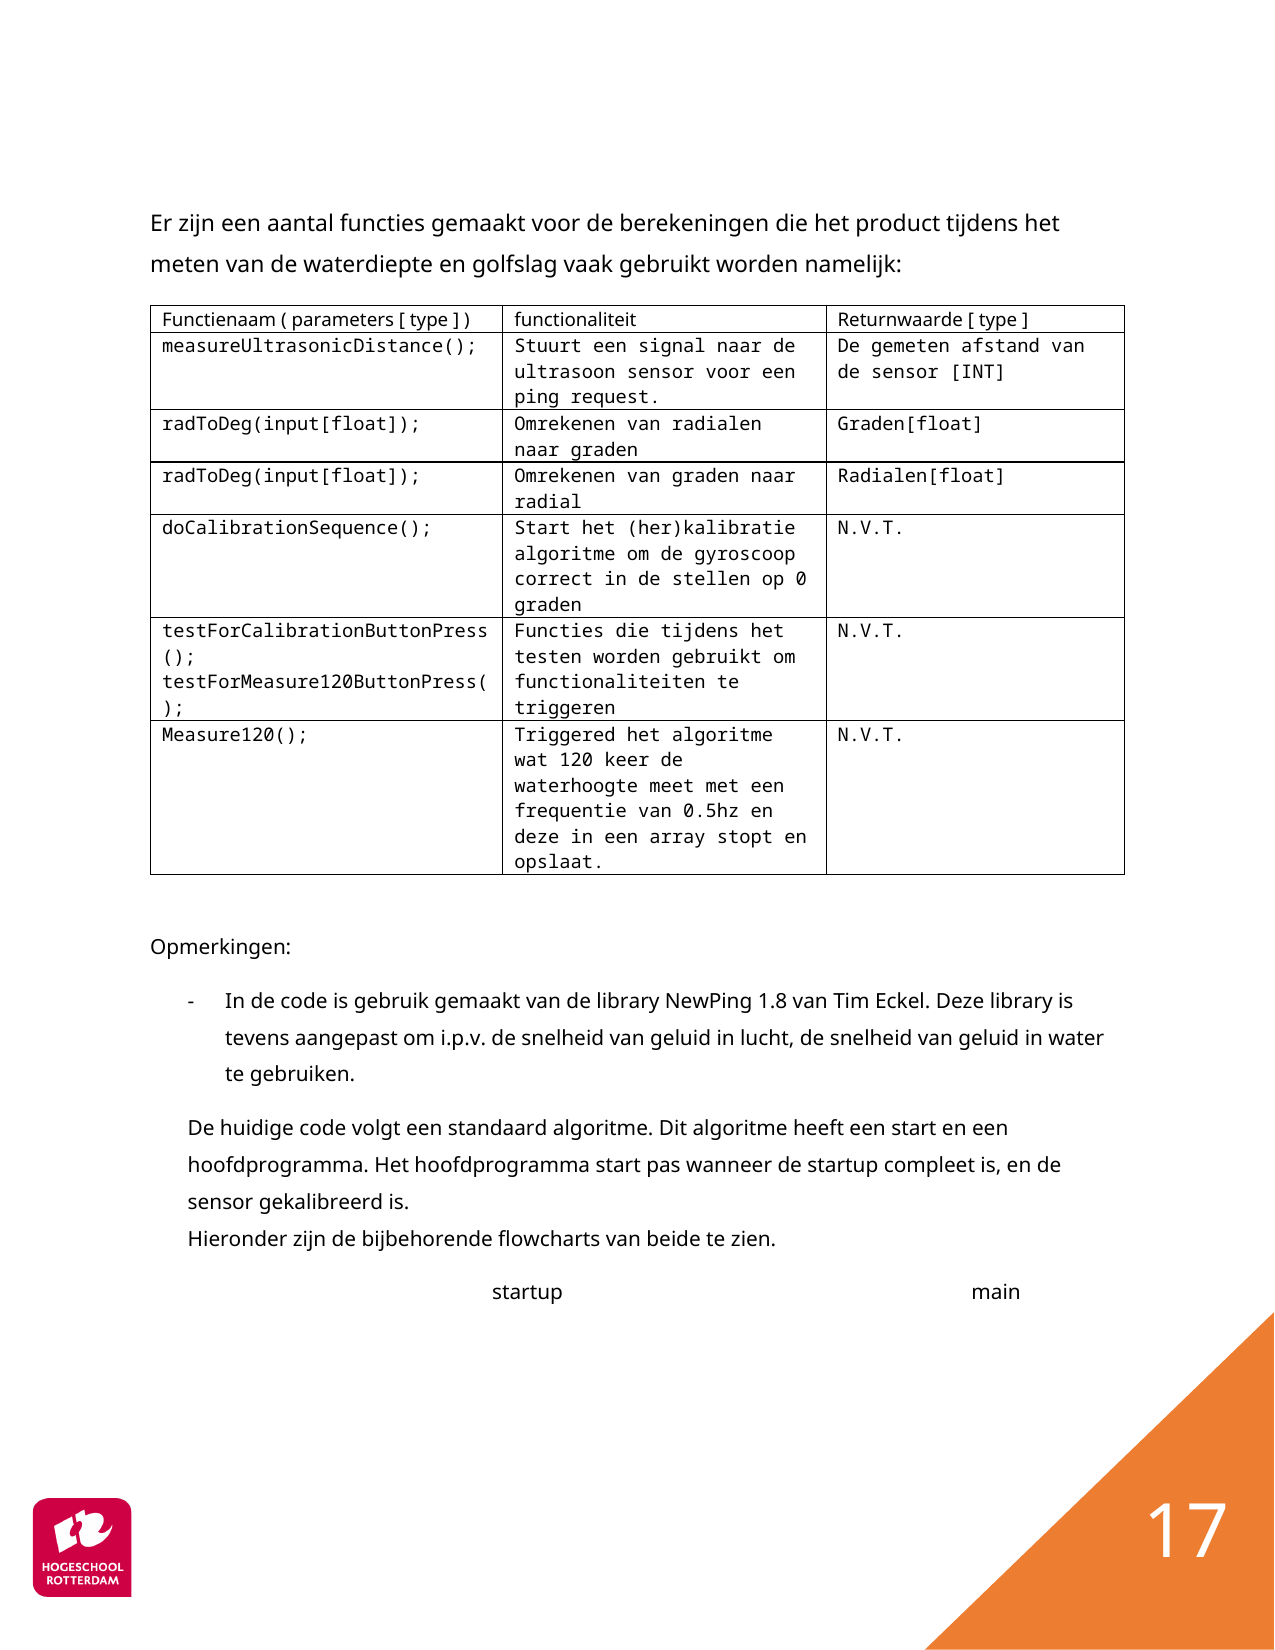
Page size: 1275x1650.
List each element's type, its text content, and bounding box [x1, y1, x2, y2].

table_cell De gemeten afstand van de sensor [INT] [827, 333, 1124, 409]
table_header startup [188, 1277, 867, 1306]
table_cell doCalibrationSequence(); [151, 515, 502, 617]
table_cell radToDeg(input[float]); [151, 463, 502, 513]
table_cell N.V.T. [827, 721, 1124, 874]
table_cell Functies die tijdens het testen worden gebruikt om functionaliteiten te triggeren [503, 618, 826, 720]
table_cell N.V.T. [827, 618, 1124, 720]
table_header main [867, 1277, 1125, 1306]
table_cell Triggered het algoritme wat 120 keer de waterhoogte meet met een frequentie van 0.5hz en deze in een array stopt en opslaat. [503, 721, 826, 874]
table_header functionaliteit [503, 306, 826, 332]
table_cell Radialen[float] [827, 463, 1124, 513]
table_cell N.V.T. [827, 515, 1124, 617]
table_cell Omrekenen van graden naar radial [503, 463, 826, 513]
table_cell Stuurt een signal naar de ultrasoon sensor voor een ping request. [503, 333, 826, 409]
table_cell Measure120(); [151, 721, 502, 874]
table_cell measureUltrasonicDistance(); [151, 333, 502, 409]
table_cell radToDeg(input[float]); [151, 410, 502, 461]
table_cell Graden[float] [827, 410, 1124, 461]
table_cell Start het (her)kalibratie algoritme om de gyroscoop correct in de stellen op 0 graden [503, 515, 826, 617]
text De huidige code volgt een standaard algoritme. Dit algoritme heeft een start en een hoofdprogramma. Het hoofdprogramma start pas wanneer de startup compleet is, en de sensor gekalibreerd is. Hieronder zijn de bijbehorende flowcharts van beide te zien. [187, 1113, 1125, 1252]
table_header Returnwaarde [ type ] [827, 306, 1124, 332]
table_cell testForCalibrationButtonPress(); testForMeasure120ButtonPress(); [151, 618, 502, 720]
table_header Functienaam ( parameters [ type ] ) [151, 306, 502, 332]
text Opmerkingen: [150, 932, 1125, 961]
text Er zijn een aantal functies gemaakt voor de berekeningen die het product tijdens het meten van de waterdiepte en golfslag vaak gebruikt worden namelijk: [150, 207, 1125, 279]
picture [32, 1498, 132, 1597]
table_cell Omrekenen van radialen naar graden [503, 410, 826, 461]
list In de code is gebruik gemaakt van de library NewPing 1.8 van Tim Eckel. Deze library is tevens aangepast om i.p.v. de snelheid van geluid in lucht, de snelheid van geluid in water te gebruiken. [187, 986, 1125, 1088]
